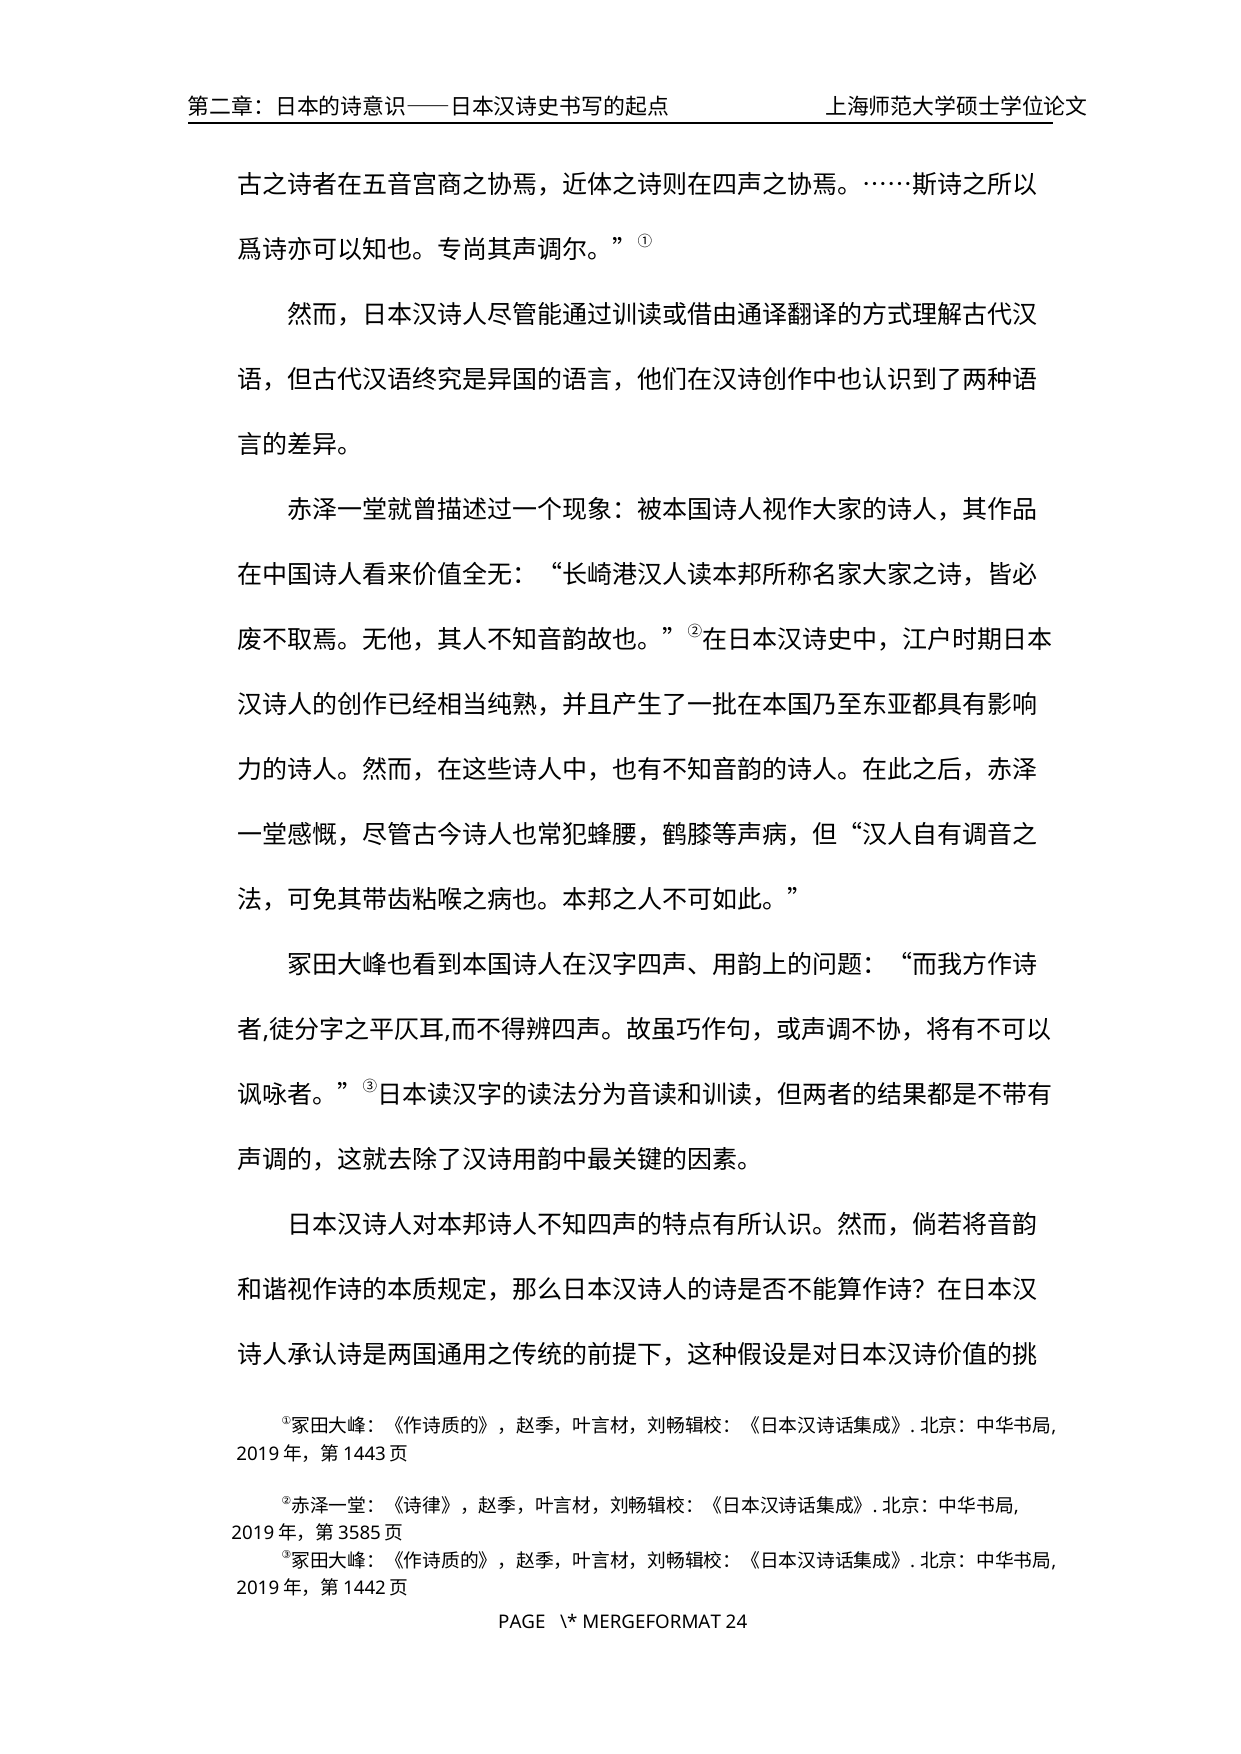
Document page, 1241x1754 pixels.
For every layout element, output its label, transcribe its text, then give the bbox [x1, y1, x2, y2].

text 然而，日本汉诗人尽管能通过训读或借由通译翻译的方式理解古代汉语，但古代汉语终究是异国的语言，他们在汉诗创作中也认识到了两种语言的差异。 [237, 280, 1053, 475]
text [237, 150, 1053, 280]
text 冢田大峰也看到本国诗人在汉字四声、用韵上的问题：“而我方作诗者,徒分字之平仄耳,而不得辨四声。故虽巧作句，或声调不协，将有不可以讽咏者。”日本读汉字的读法分为音读和训读，但两者的结果都是不带有声调的，这就去除了汉诗用韵中最关键的因素。 [237, 930, 1053, 1190]
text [237, 1190, 1053, 1385]
text 赤泽一堂就曾描述过一个现象：被本国诗人视作大家的诗人，其作品在中国诗人看来价值全无：“长崎港汉人读本邦所称名家大家之诗，皆必废不取焉。无他，其人不知音韵故也。”在日本汉诗史中，江户时期日本汉诗人的创作已经相当纯熟，并且产生了一批在本国乃至东亚都具有影响力的诗人。然而，在这些诗人中，也有不知音韵的诗人。在此之后，赤泽一堂感慨，尽管古今诗人也常犯蜂腰，鹤膝等声病，但“汉人自有调音之法，可免其带齿粘喉之病也。本邦之人不可如此。” [237, 475, 1053, 930]
